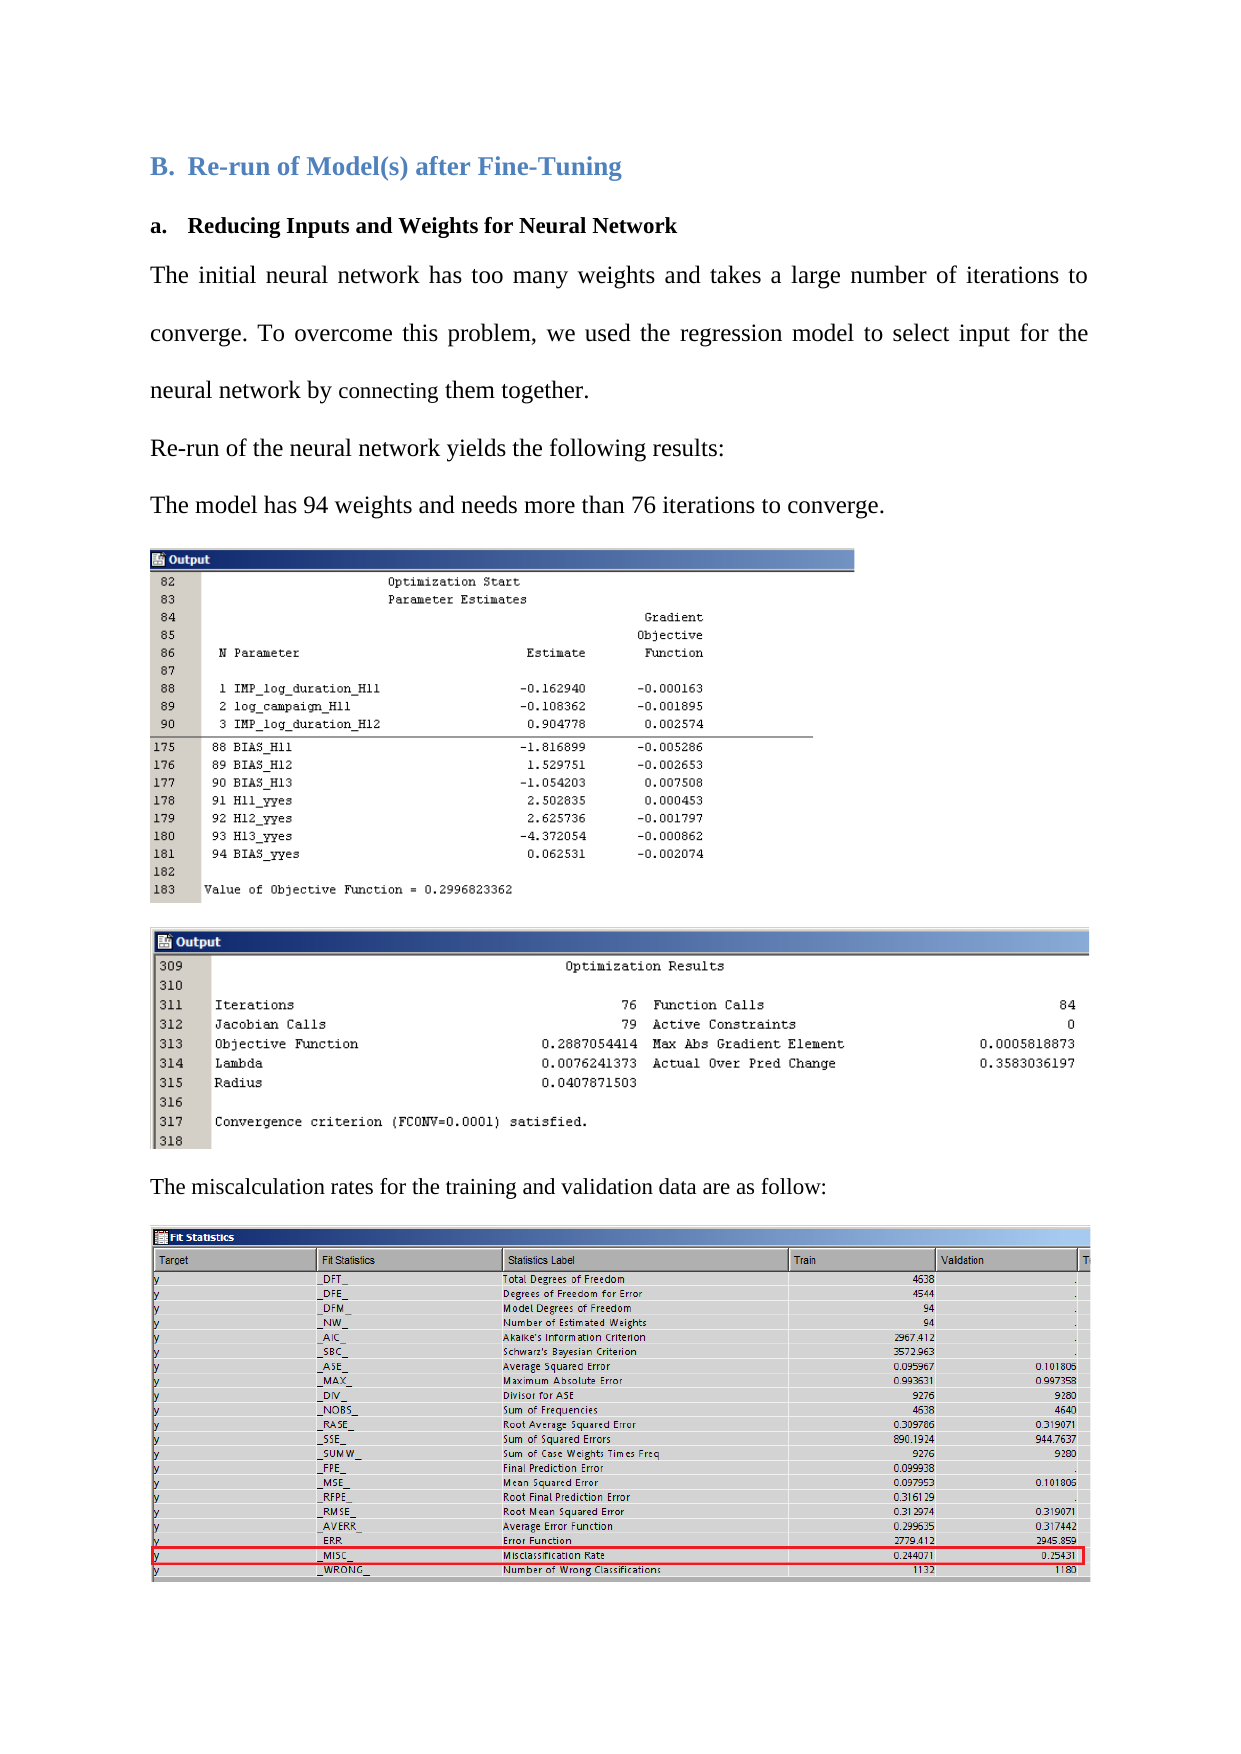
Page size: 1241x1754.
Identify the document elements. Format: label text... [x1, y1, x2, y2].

text The model has 94 weights and needs more than 76 iterations to converge. [150, 491, 1090, 519]
subtitle Re-run of Model(s) after Fine-Tuning [150, 150, 1090, 181]
text The miscalculation rates for the training and validation data are as follow: [150, 1173, 1090, 1199]
picture [150, 548, 855, 903]
text The initial neural network has too many weights and takes a large number of iterations to converge. To overcome this problem, we used the regression model to select input for the neural network by connecting them together. [150, 261, 1090, 404]
list Reducing Inputs and Weights for Neural Network [150, 212, 1090, 239]
picture [150, 927, 1090, 1149]
picture [150, 1225, 1091, 1582]
text Re-run of the neural network yields the following results: [150, 433, 1090, 462]
